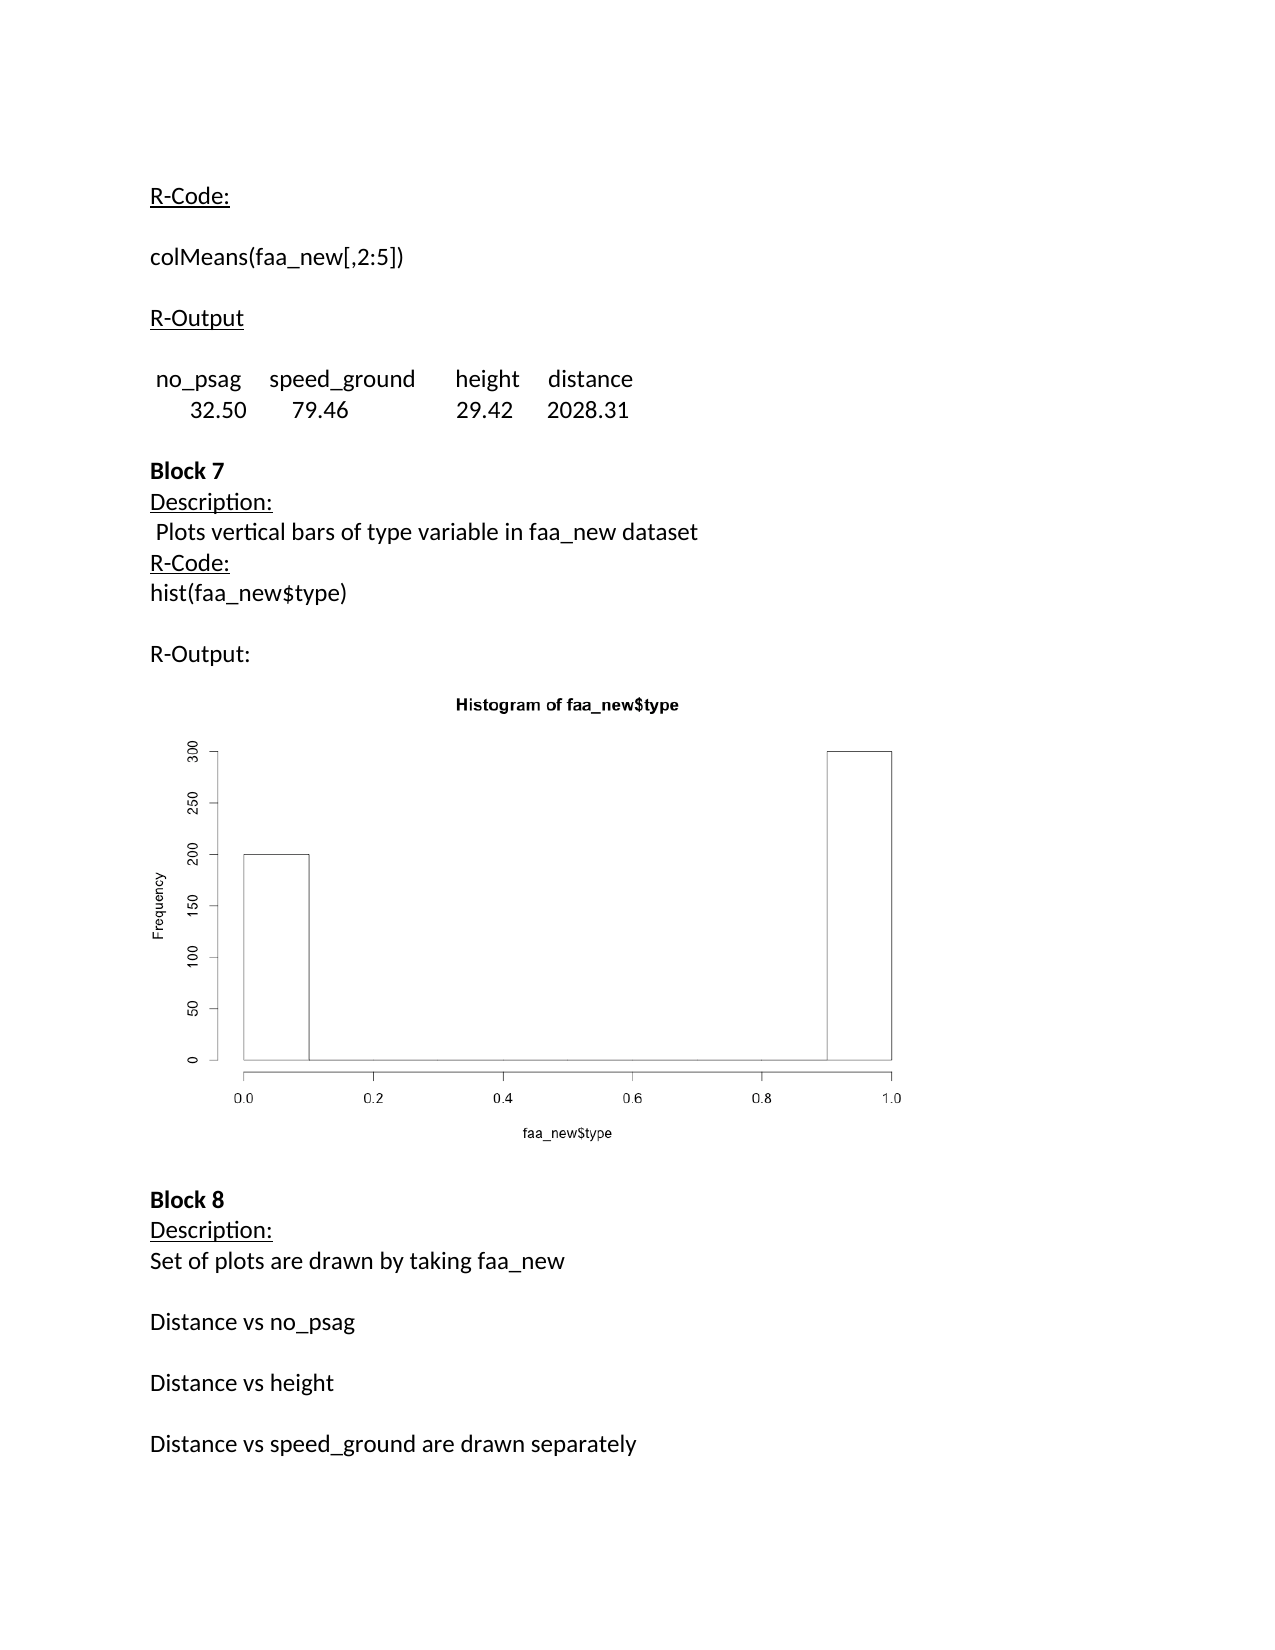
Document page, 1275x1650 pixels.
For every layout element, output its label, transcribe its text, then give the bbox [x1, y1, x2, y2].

text 32.50 79.46 29.42 2028.31 [150, 394, 1125, 425]
text Distance vs speed_ground are drawn separately [150, 1428, 1125, 1459]
picture [150, 668, 929, 1154]
text Distance vs height [150, 1367, 1125, 1398]
text Distance vs no_psag [150, 1306, 1125, 1337]
text Block 8 [150, 1184, 1125, 1214]
text no_psag speed_ground height distance [150, 364, 1125, 394]
text R-Output [150, 303, 1125, 333]
text R-Code: [150, 181, 1125, 211]
text Set of plots are drawn by taking faa_new [150, 1245, 1125, 1276]
text Description: [150, 486, 1125, 516]
text Description: [150, 1214, 1125, 1245]
text R-Code: [150, 547, 1125, 577]
text R-Output: [150, 638, 1125, 669]
text hist(faa_new$type) [150, 577, 1125, 608]
text Plots vertical bars of type variable in faa_new dataset [150, 516, 1125, 547]
text Block 7 [150, 455, 1125, 486]
text colMeans(faa_new[,2:5]) [150, 242, 1125, 272]
